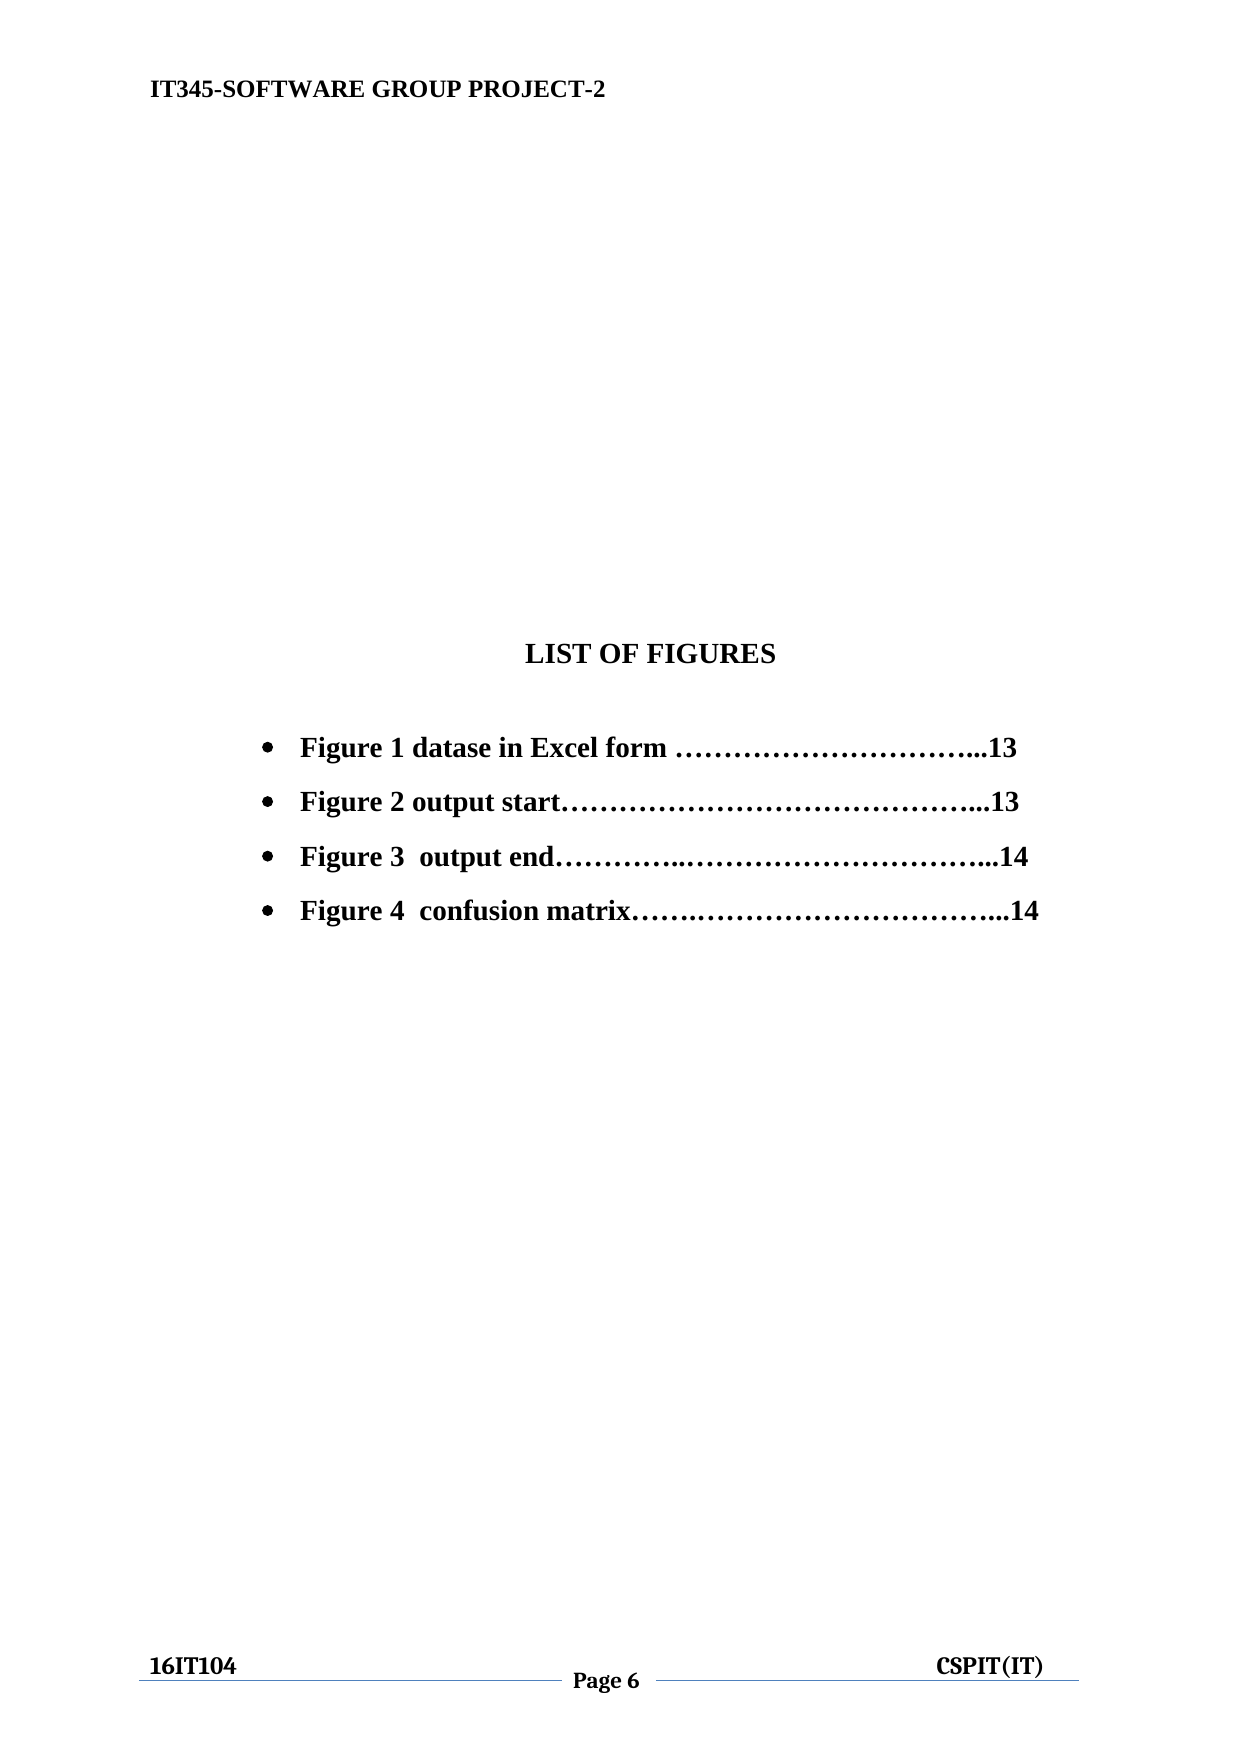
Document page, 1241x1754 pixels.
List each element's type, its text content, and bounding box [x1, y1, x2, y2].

list Figure 2 output start……………………………………...13 [262, 784, 1090, 818]
list Figure 1 datase in Excel form …………………………...13 [262, 730, 1090, 764]
list Figure 3 output end…………..…………………………...14 [262, 839, 1090, 873]
text LIST OF FIGURES [450, 636, 1090, 670]
list Figure 4 confusion matrix…….…………………………...14 [262, 893, 1090, 927]
